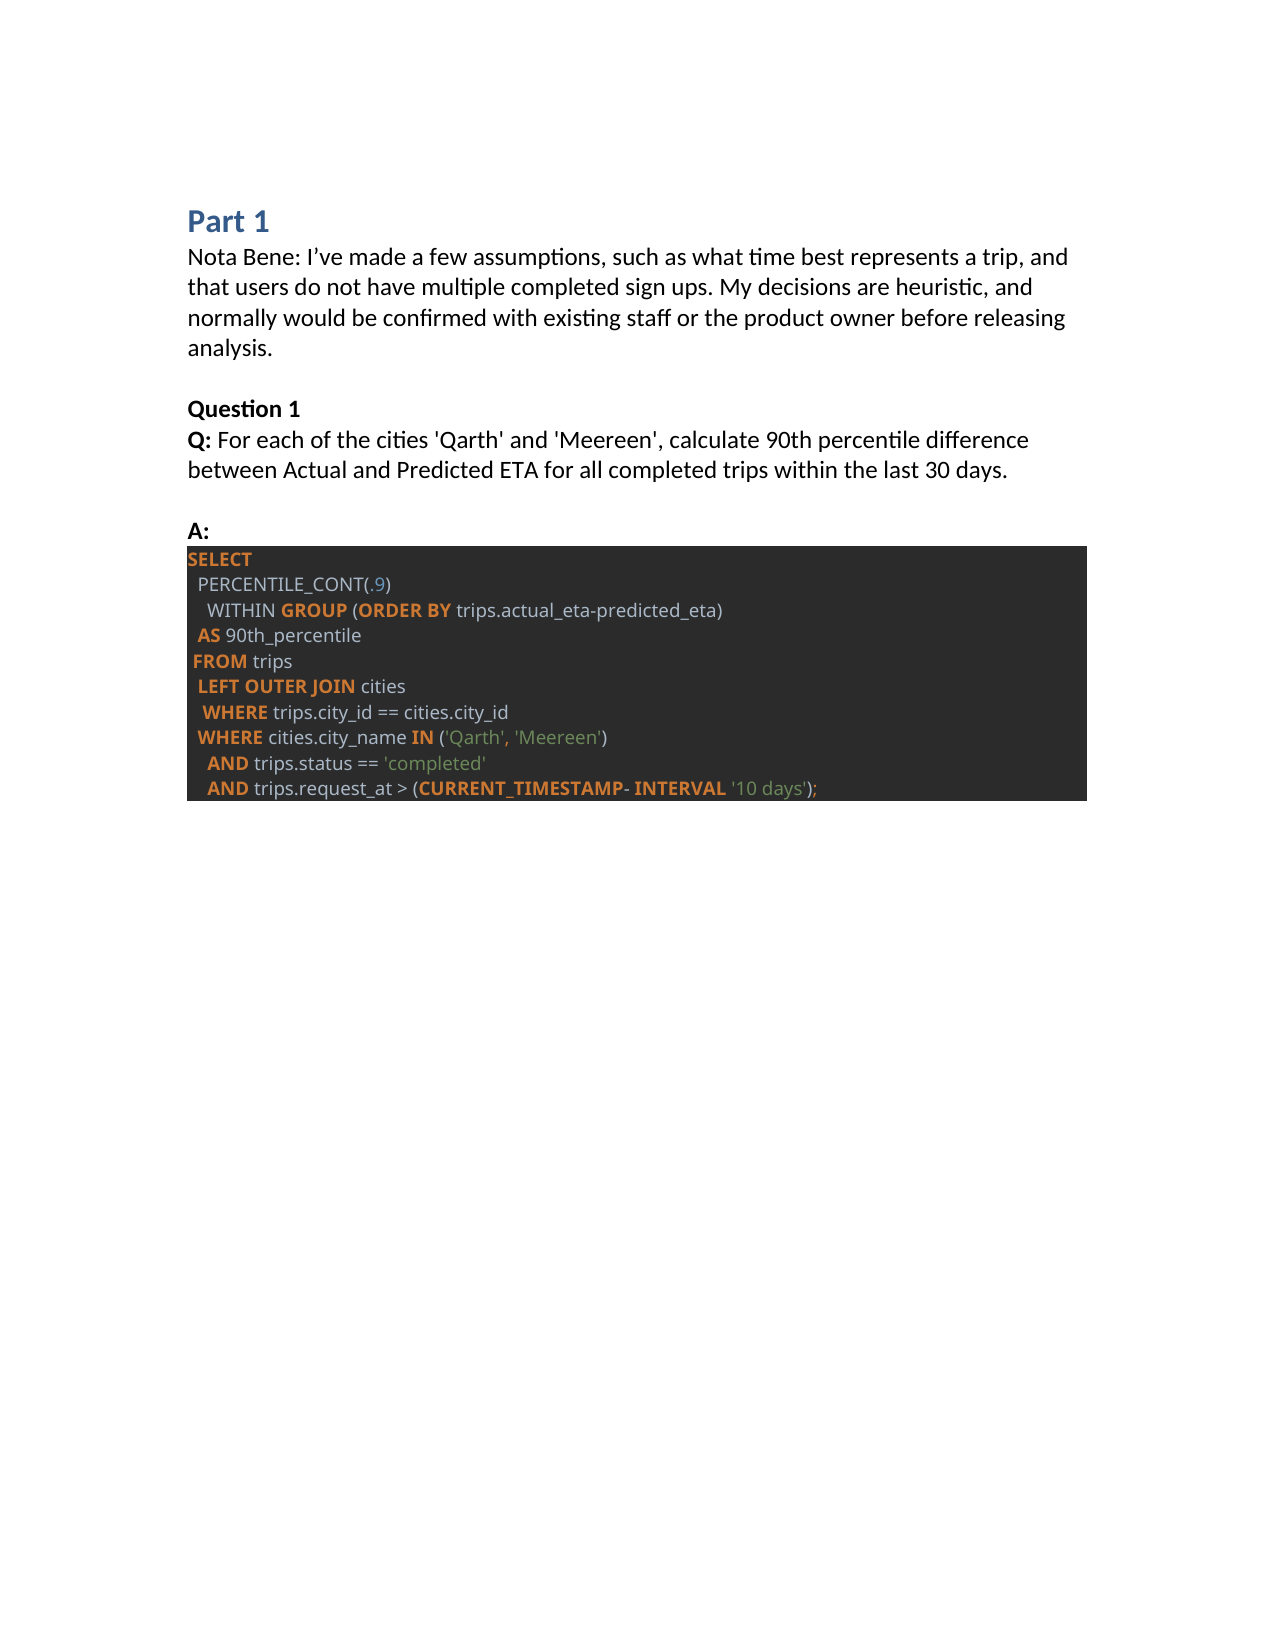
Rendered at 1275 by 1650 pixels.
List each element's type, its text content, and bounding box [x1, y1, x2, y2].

text Nota Bene: I’ve made a few assumptions, such as what time best represents a trip, and that users do not have multiple completed sign ups. My decisions are heuristic, and normally would be confirmed with existing staff or the product owner before releasing analysis. [187, 241, 1087, 363]
text Q: For each of the cities 'Qarth' and 'Meereen', calculate 90th percentile difference between Actual and Predicted ETA for all completed trips within the last 30 days. [187, 424, 1087, 485]
text Question 1 [187, 393, 1087, 424]
subtitle Part 1 [187, 200, 1087, 241]
text SELECT PERCENTILE_CONT(.9) WITHIN GROUP (ORDER BY trips.actual_eta-predicted_eta) AS 90th_percentile FROM trips LEFT OUTER JOIN cities WHERE trips.city_id == cities.city_id WHERE cities.city_name IN ('Qarth', 'Meereen') AND trips.status == 'completed' AND trips.request_at > (CURRENT_TIMESTAMP- INTERVAL '10 days'); [187, 546, 1087, 801]
text A: [187, 515, 1087, 546]
